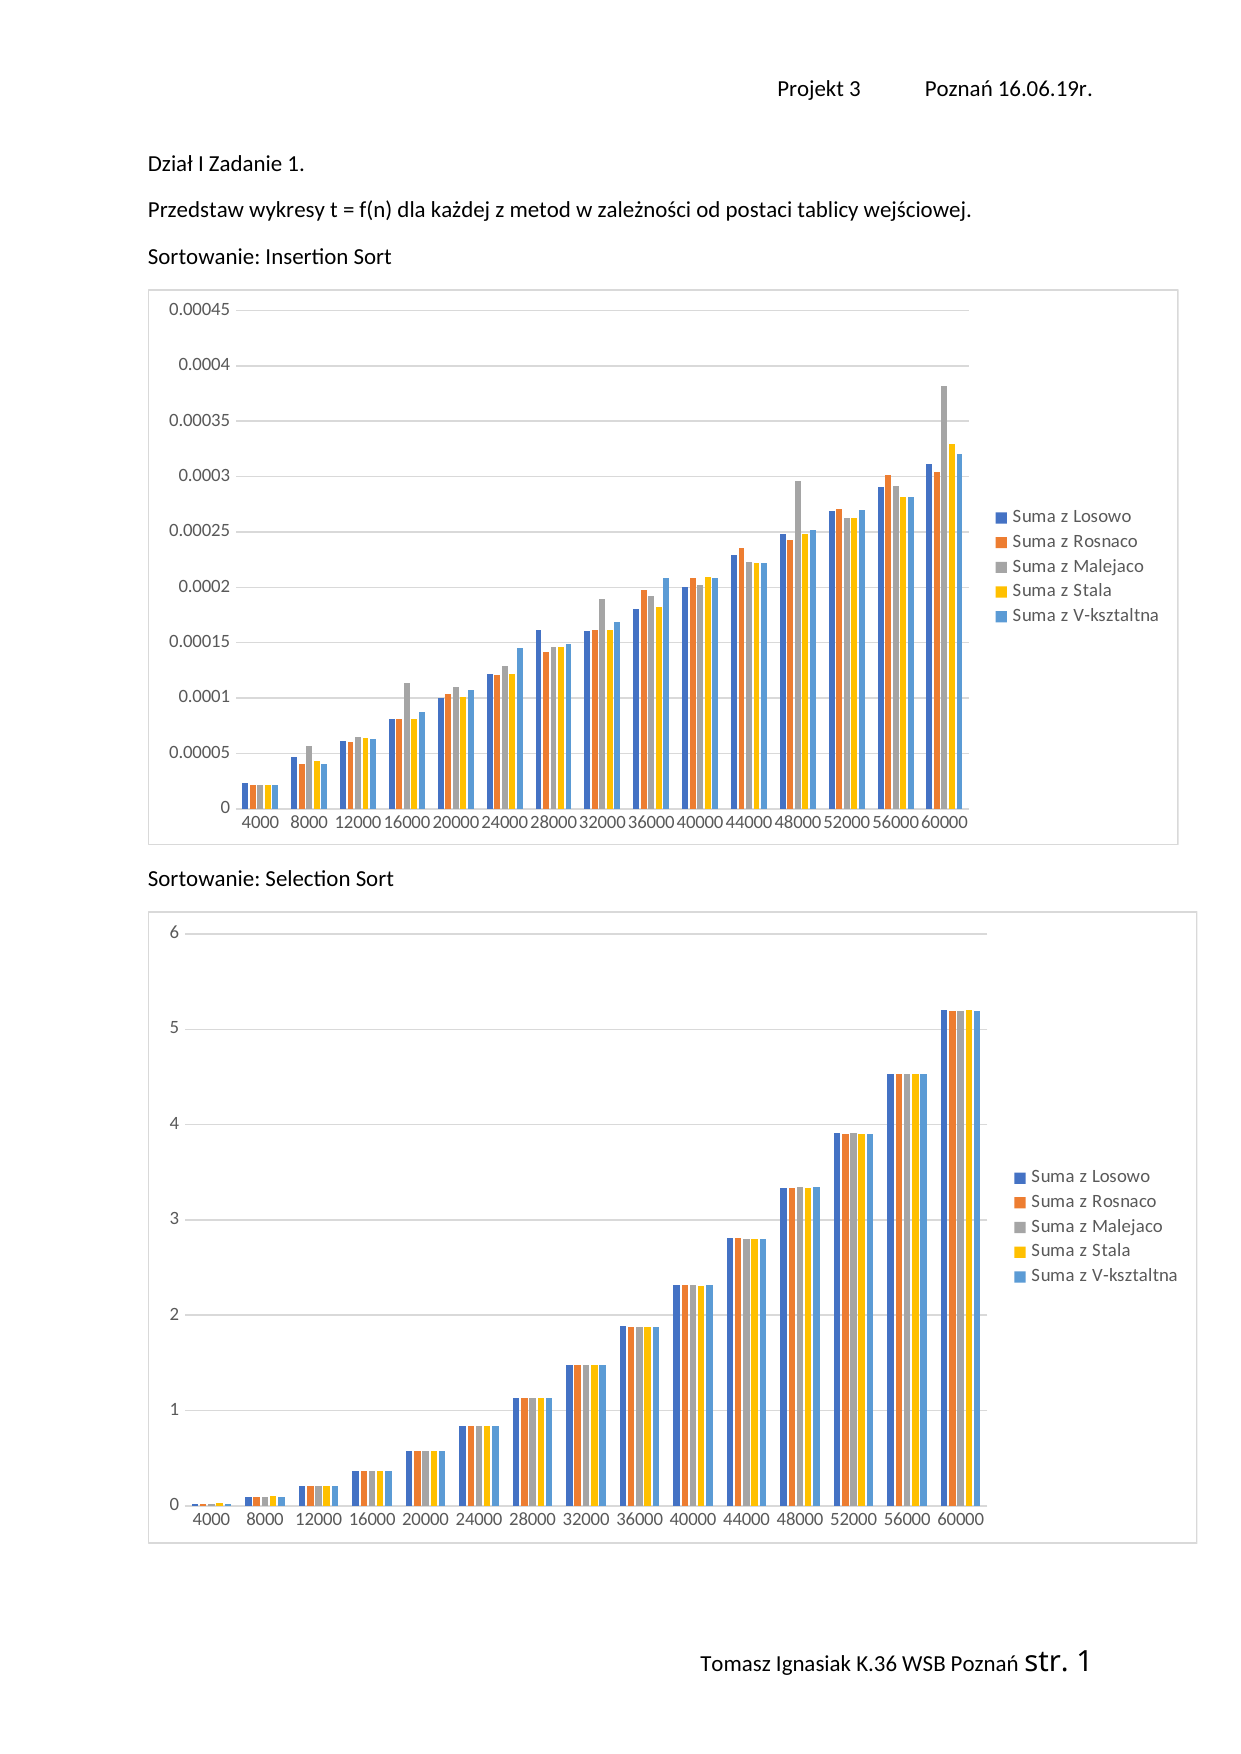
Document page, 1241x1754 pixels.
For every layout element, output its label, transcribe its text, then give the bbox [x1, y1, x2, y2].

text Przedstaw wykresy t = f(n) dla każdej z metod w zależności od postaci tablicy wejściowej. [148, 196, 1093, 223]
text Dział I Zadanie 1. [148, 149, 1093, 177]
text Sortowanie: Selection Sort [148, 864, 1093, 892]
text Sortowanie: Insertion Sort [148, 242, 1093, 270]
